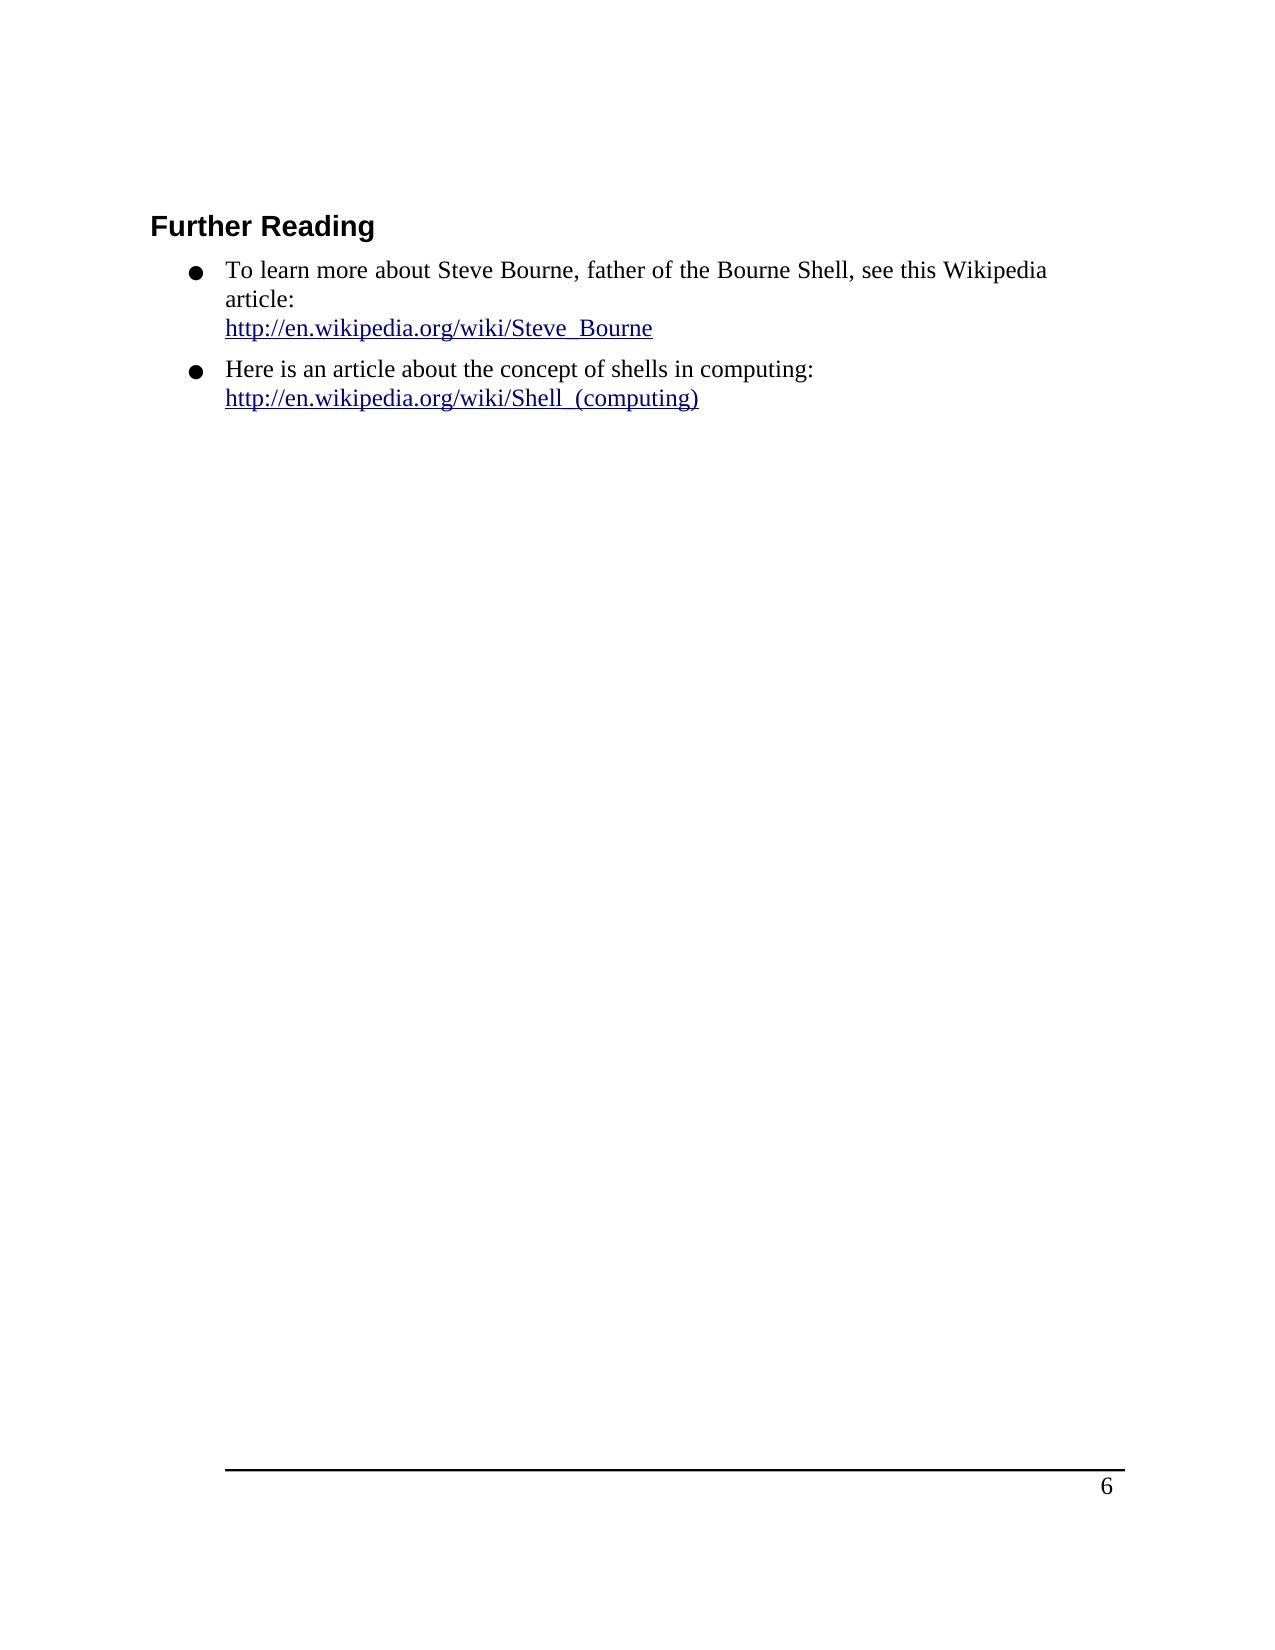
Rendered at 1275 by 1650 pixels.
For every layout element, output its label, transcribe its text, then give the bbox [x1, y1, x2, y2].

subtitle Further Reading [150, 209, 1169, 243]
list To learn more about Steve Bourne, father of the Bourne Shell, see this Wikipedia article: [188, 255, 1050, 313]
text http://en.wikipedia.org/wiki/Steve_Bourne [225, 313, 1169, 341]
list Here is an article about the concept of shells in computing: http://en.wikipedia.org/wiki/Shell_(computing) [188, 354, 814, 411]
